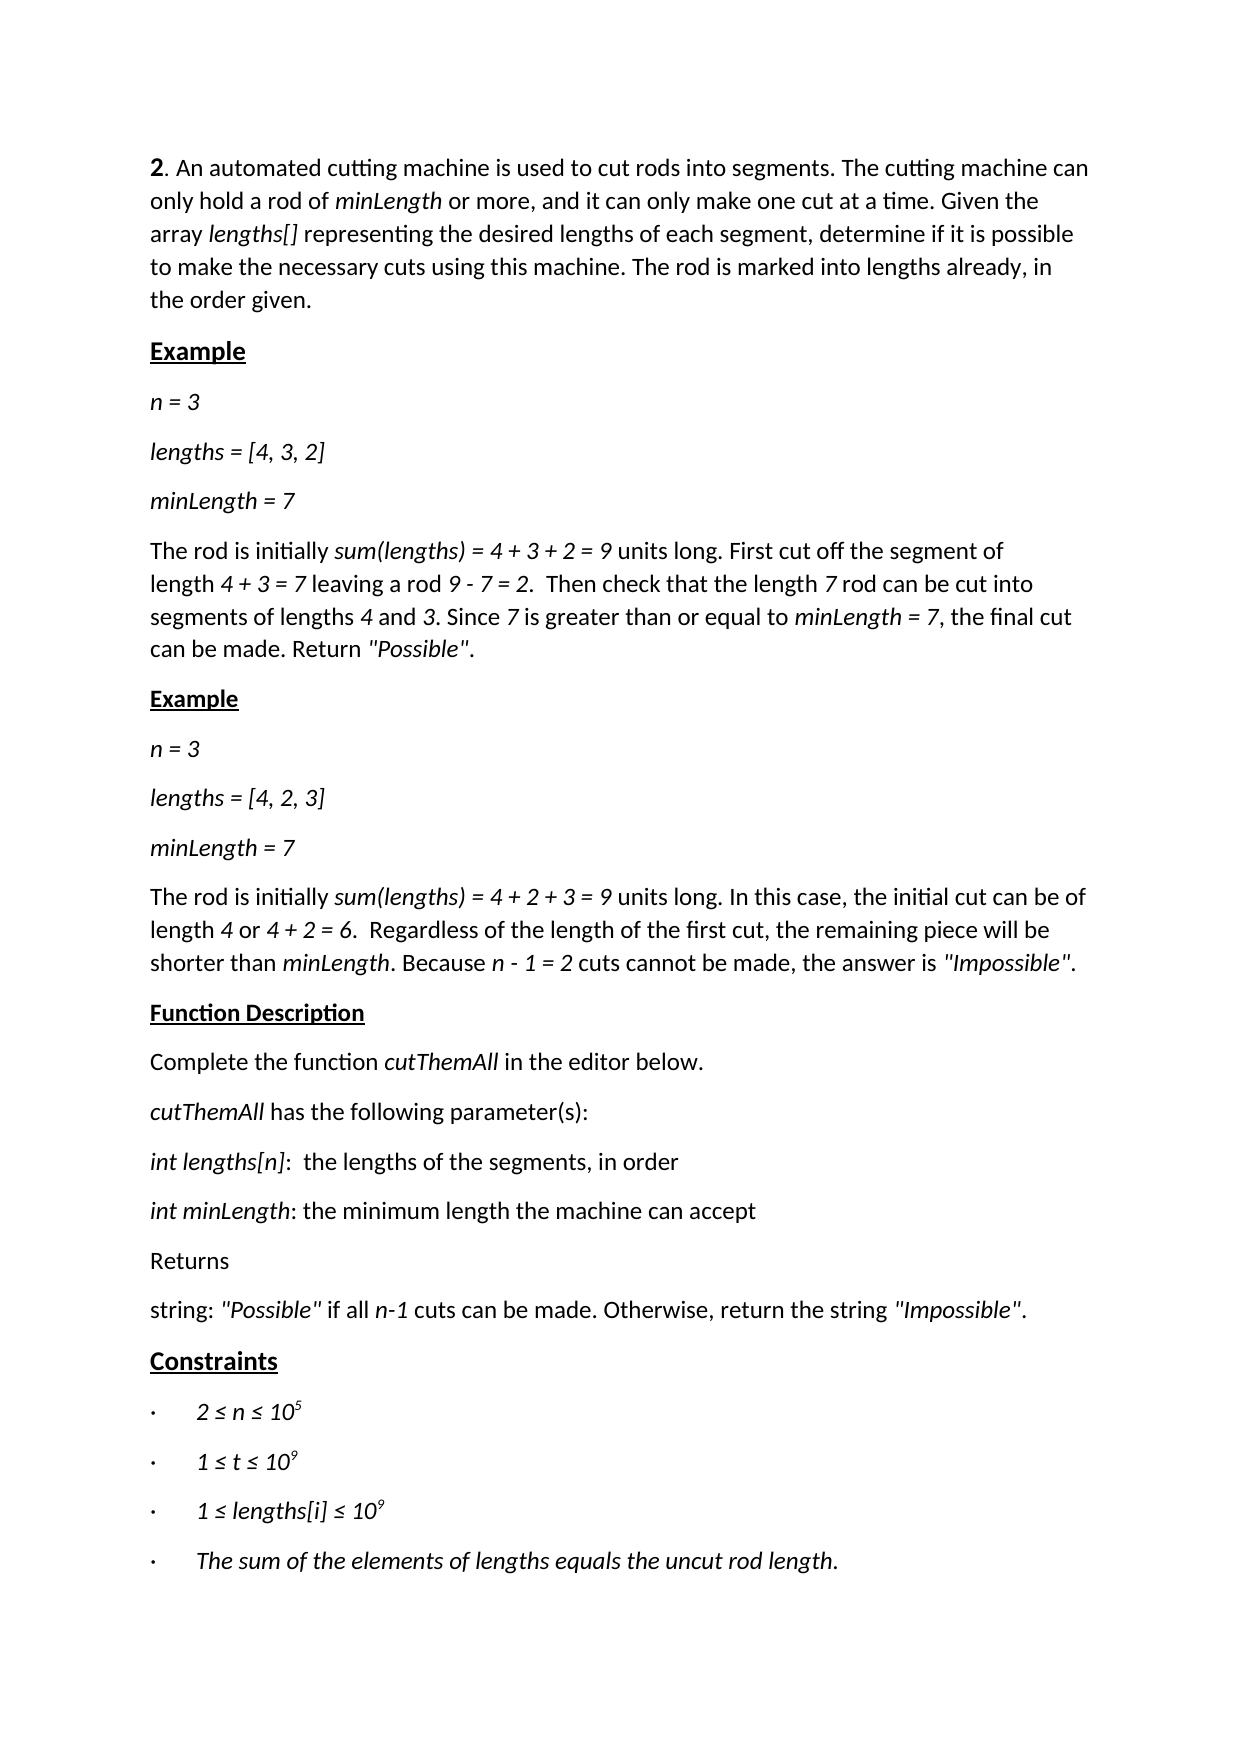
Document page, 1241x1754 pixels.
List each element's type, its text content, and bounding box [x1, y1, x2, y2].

text · The sum of the elements of lengths equals the uncut rod length. [150, 1545, 1090, 1576]
text n = 3 [150, 386, 1090, 417]
text Example [150, 334, 1090, 367]
text n = 3 [150, 733, 1090, 763]
text The rod is initially sum(lengths) = 4 + 2 + 3 = 9 units long. In this case, the initial cut can be of length 4 or 4 + 2 = 6. Regardless of the length of the first cut, the remaining piece will be shorter than minLength. Because n - 1 = 2 cuts cannot be made, the answer is "Impossible". [150, 881, 1090, 978]
text Example [150, 683, 1090, 714]
text string: "Possible" if all n-1 cuts can be made. Otherwise, return the string "Impossible". [150, 1294, 1090, 1325]
text · 1 ≤ t ≤ 109 [150, 1446, 1090, 1476]
text lengths = [4, 2, 3] [150, 782, 1090, 813]
text minLength = 7 [150, 832, 1090, 862]
text lengths = [4, 3, 2] [150, 436, 1090, 466]
text cutThemAll has the following parameter(s): [150, 1096, 1090, 1127]
text Constraints [150, 1344, 1090, 1377]
text Function Description [150, 997, 1090, 1027]
text int minLength: the minimum length the machine can accept [150, 1195, 1090, 1226]
text · 1 ≤ lengths[i] ≤ 109 [150, 1495, 1090, 1526]
text · 2 ≤ n ≤ 105 [150, 1396, 1090, 1427]
text 2. An automated cutting machine is used to cut rods into segments. The cutting machine can only hold a rod of minLength or more, and it can only make one cut at a time. Given the array lengths[] representing the desired lengths of each segment, determine if it is possible to make the necessary cuts using this machine. The rod is marked into lengths already, in the order given. [150, 150, 1090, 315]
text Complete the function cutThemAll in the editor below. [150, 1046, 1090, 1077]
text The rod is initially sum(lengths) = 4 + 3 + 2 = 9 units long. First cut off the segment of length 4 + 3 = 7 leaving a rod 9 - 7 = 2. Then check that the length 7 rod can be cut into segments of lengths 4 and 3. Since 7 is greater than or equal to minLength = 7, the final cut can be made. Return "Possible". [150, 535, 1090, 664]
text minLength = 7 [150, 485, 1090, 516]
text Returns [150, 1245, 1090, 1275]
text int lengths[n]: the lengths of the segments, in order [150, 1146, 1090, 1176]
